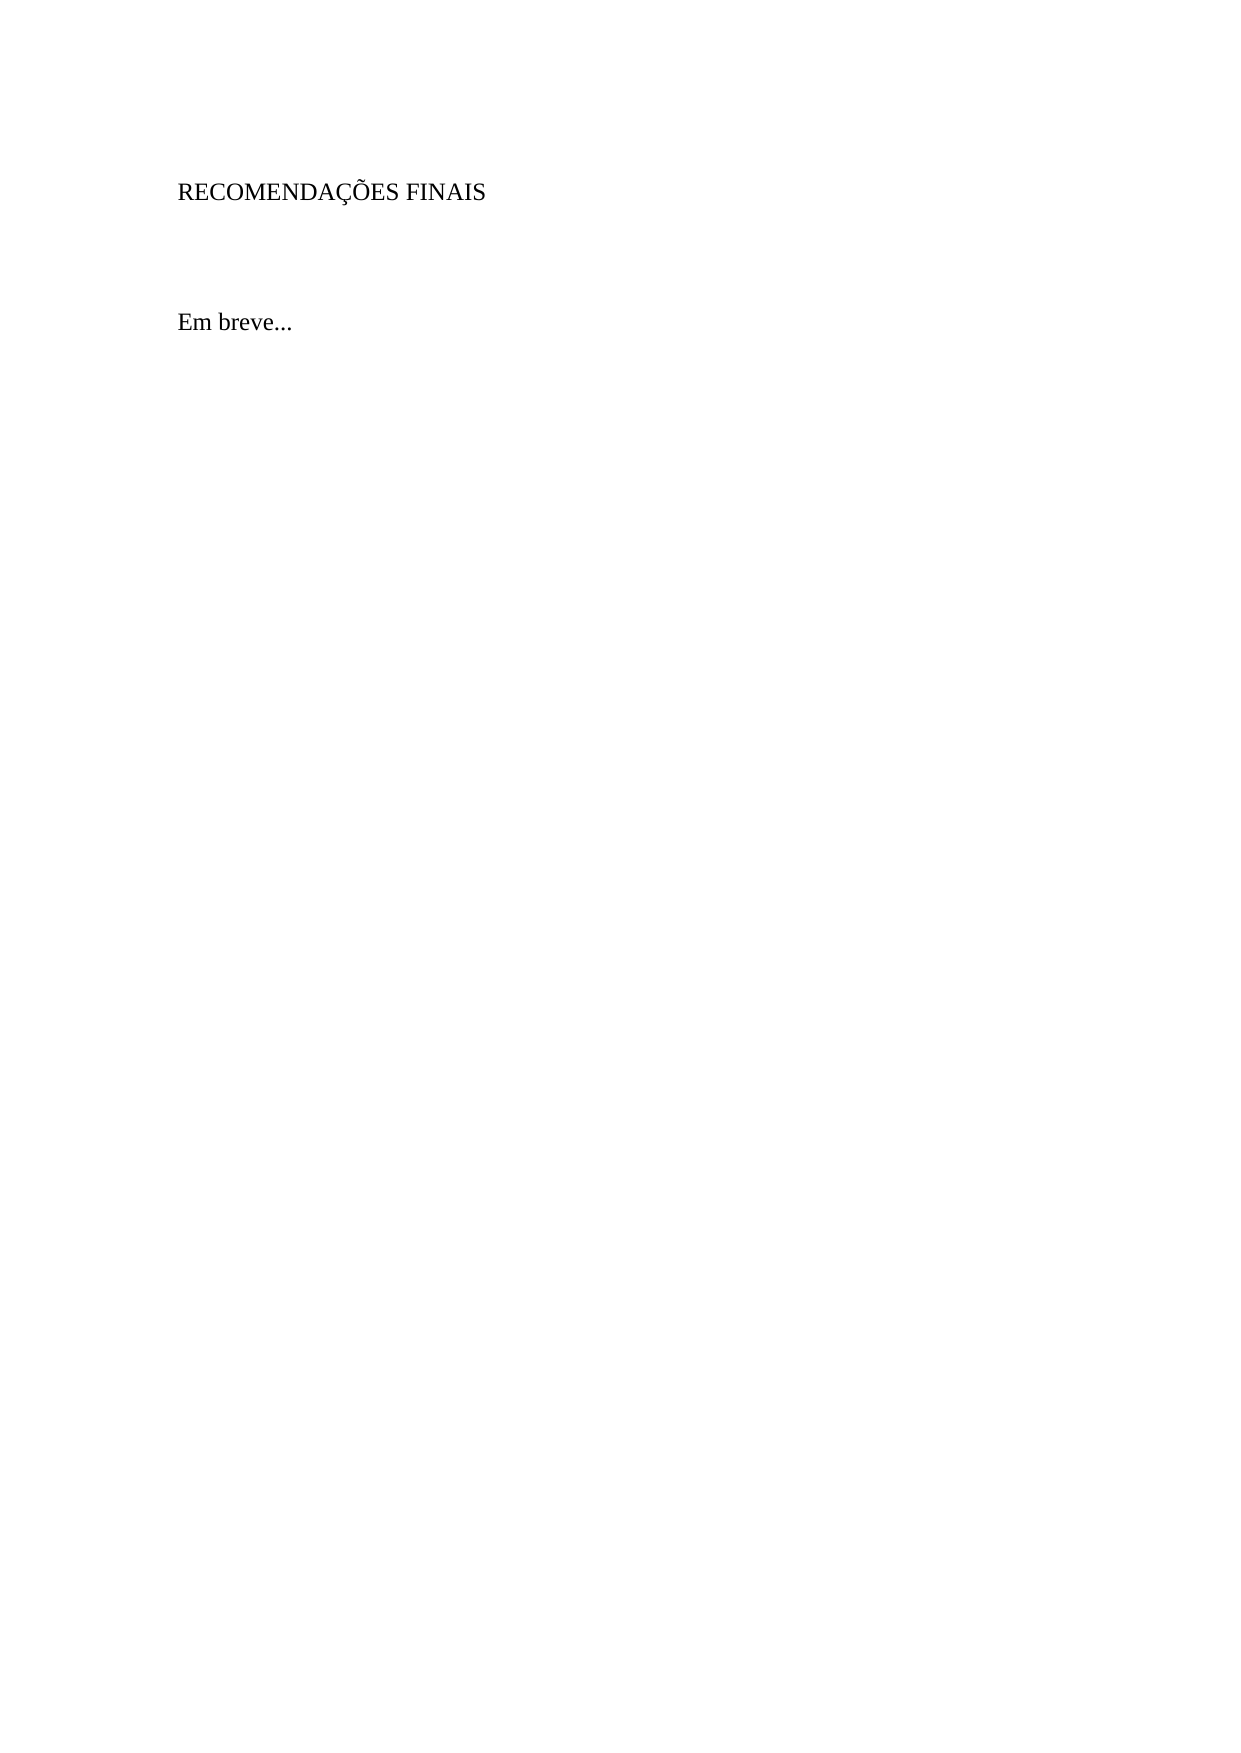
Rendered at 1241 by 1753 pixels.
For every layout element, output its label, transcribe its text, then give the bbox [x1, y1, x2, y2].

text Em breve... [177, 307, 1122, 335]
text RECOMENDAÇÕES FINAIS [177, 177, 1122, 206]
